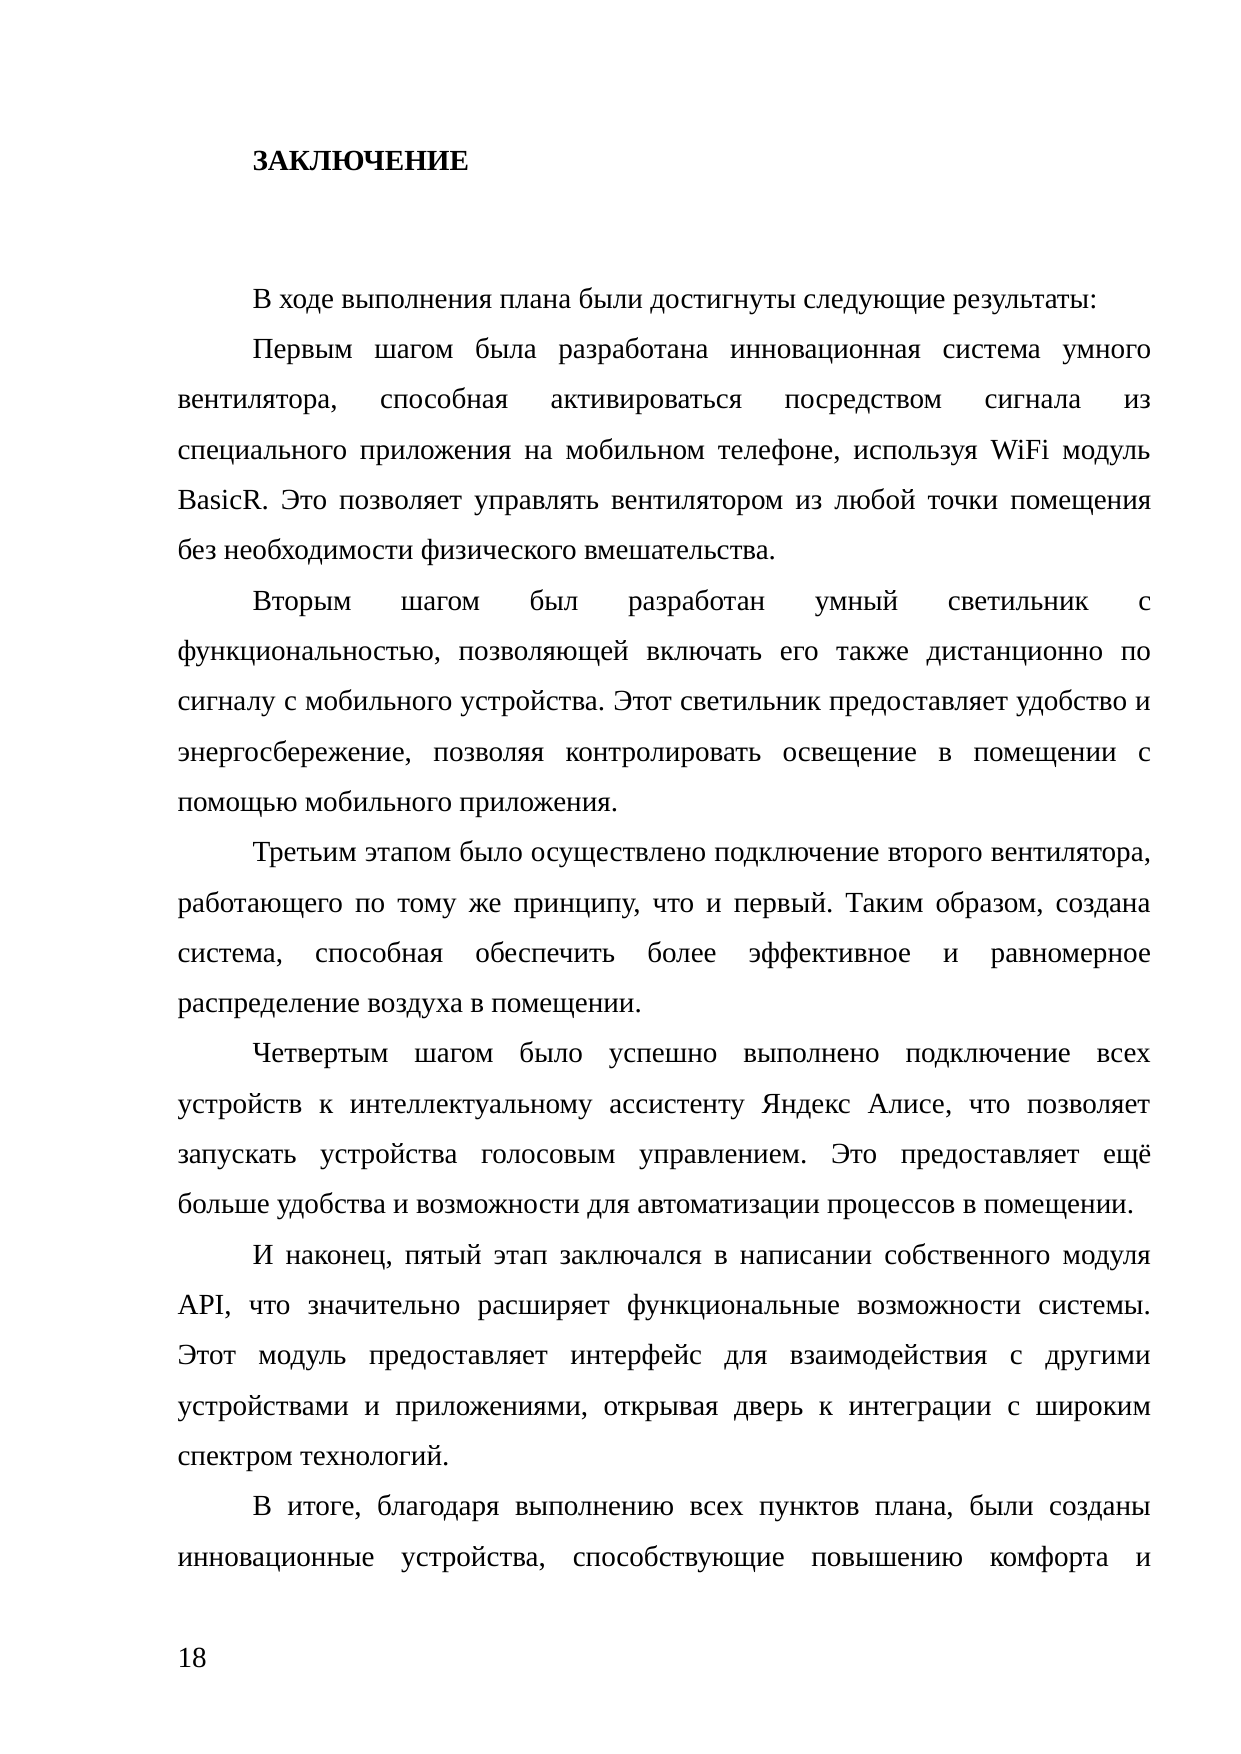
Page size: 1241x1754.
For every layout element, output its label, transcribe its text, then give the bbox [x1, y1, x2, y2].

text Третьим этапом было осуществлено подключение второго вентилятора, работающего по тому же принципу, что и первый. Таким образом, создана система, способная обеспечить более эффективное и равномерное распределение воздуха в помещении. [177, 834, 1152, 1019]
text Первым шагом была разработана инновационная система умного вентилятора, способная активироваться посредством сигнала из специального приложения на мобильном телефоне, используя WiFi модуль BasicR. Это позволяет управлять вентилятором из любой точки помещения без необходимости физического вмешательства. [177, 331, 1152, 566]
subtitle Заключение [177, 143, 1152, 177]
text И наконец, пятый этап заключался в написании собственного модуля API, что значительно расширяет функциональные возможности системы. Этот модуль предоставляет интерфейс для взаимодействия с другими устройствами и приложениями, открывая дверь к интеграции с широким спектром технологий. [177, 1237, 1152, 1472]
text Четвертым шагом было успешно выполнено подключение всех устройств к интеллектуальному ассистенту Яндекс Алисе, что позволяет запускать устройства голосовым управлением. Это предоставляет ещё больше удобства и возможности для автоматизации процессов в помещении. [177, 1036, 1152, 1220]
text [177, 1488, 1152, 1572]
text Вторым шагом был разработан умный светильник с функциональностью, позволяющей включать его также дистанционно по сигналу с мобильного устройства. Этот светильник предоставляет удобство и энергосбережение, позволяя контролировать освещение в помещении с помощью мобильного приложения. [177, 583, 1152, 818]
text В ходе выполнения плана были достигнуты следующие результаты: [177, 281, 1152, 314]
